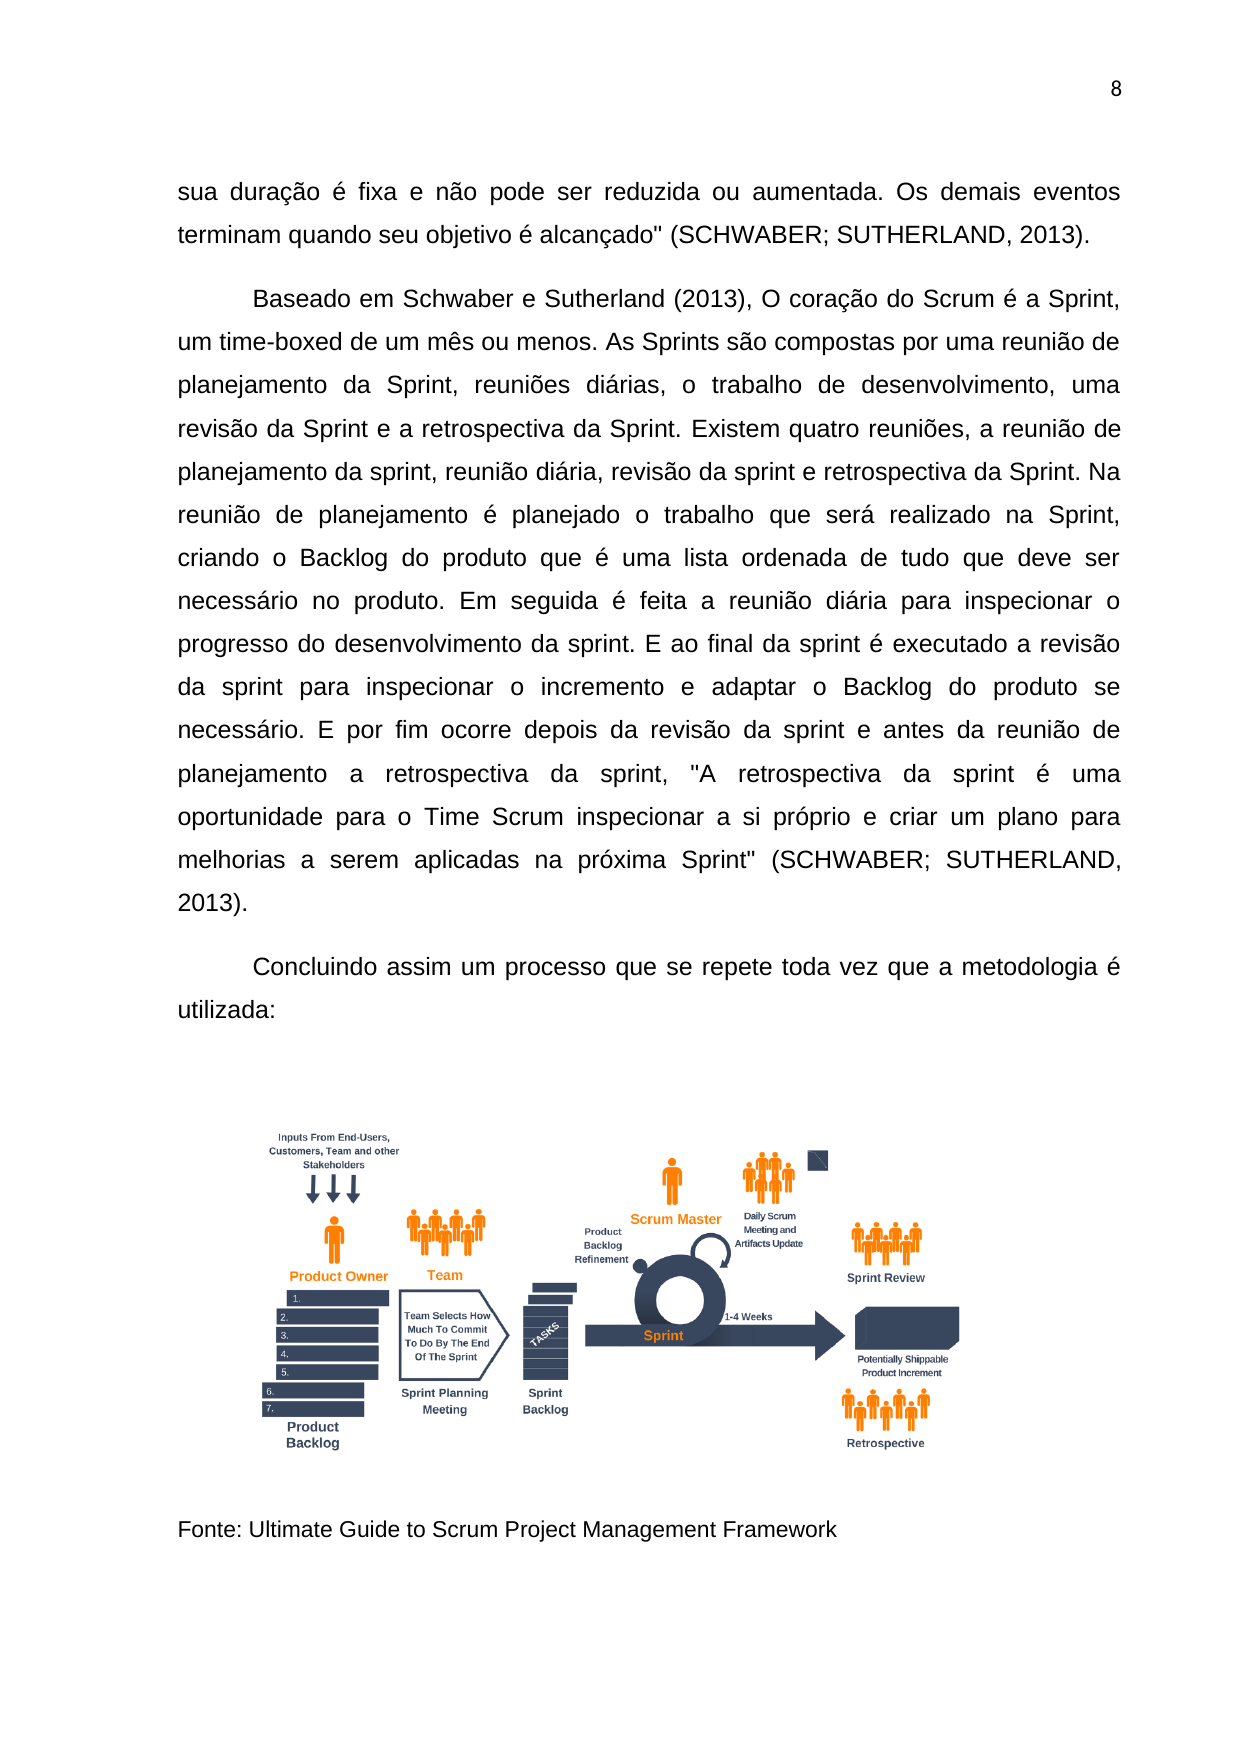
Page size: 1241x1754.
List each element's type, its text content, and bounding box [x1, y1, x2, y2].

text Fonte: Ultimate Guide to Scrum Project Management Framework [177, 1516, 1122, 1542]
picture [252, 1059, 1003, 1481]
text Baseado em Schwaber e Sutherland (2013), O coração do Scrum é a Sprint, um time-boxed de um mês ou menos. As Sprints são compostas por uma reunião de planejamento da Sprint, reuniões diárias, o trabalho de desenvolvimento, uma revisão da Sprint e a retrospectiva da Sprint. Existem quatro reuniões, a reunião de planejamento da sprint, reunião diária, revisão da sprint e retrospectiva da Sprint. Na reunião de planejamento é planejado o trabalho que será realizado na Sprint, criando o Backlog do produto que é uma lista ordenada de tudo que deve ser necessário no produto. Em seguida é feita a reunião diária para inspecionar o progresso do desenvolvimento da sprint. E ao final da sprint é executado a revisão da sprint para inspecionar o incremento e adaptar o Backlog do produto se necessário. E por fim ocorre depois da revisão da sprint e antes da reunião de planejamento a retrospectiva da sprint, "A retrospectiva da sprint é uma oportunidade para o Time Scrum inspecionar a si próprio e criar um plano para melhorias a serem aplicadas na próxima Sprint" (SCHWABER; SUTHERLAND, 2013). [177, 284, 1122, 917]
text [177, 177, 1122, 249]
text Concluindo assim um processo que se repete toda vez que a metodologia é utilizada: [177, 952, 1122, 1024]
